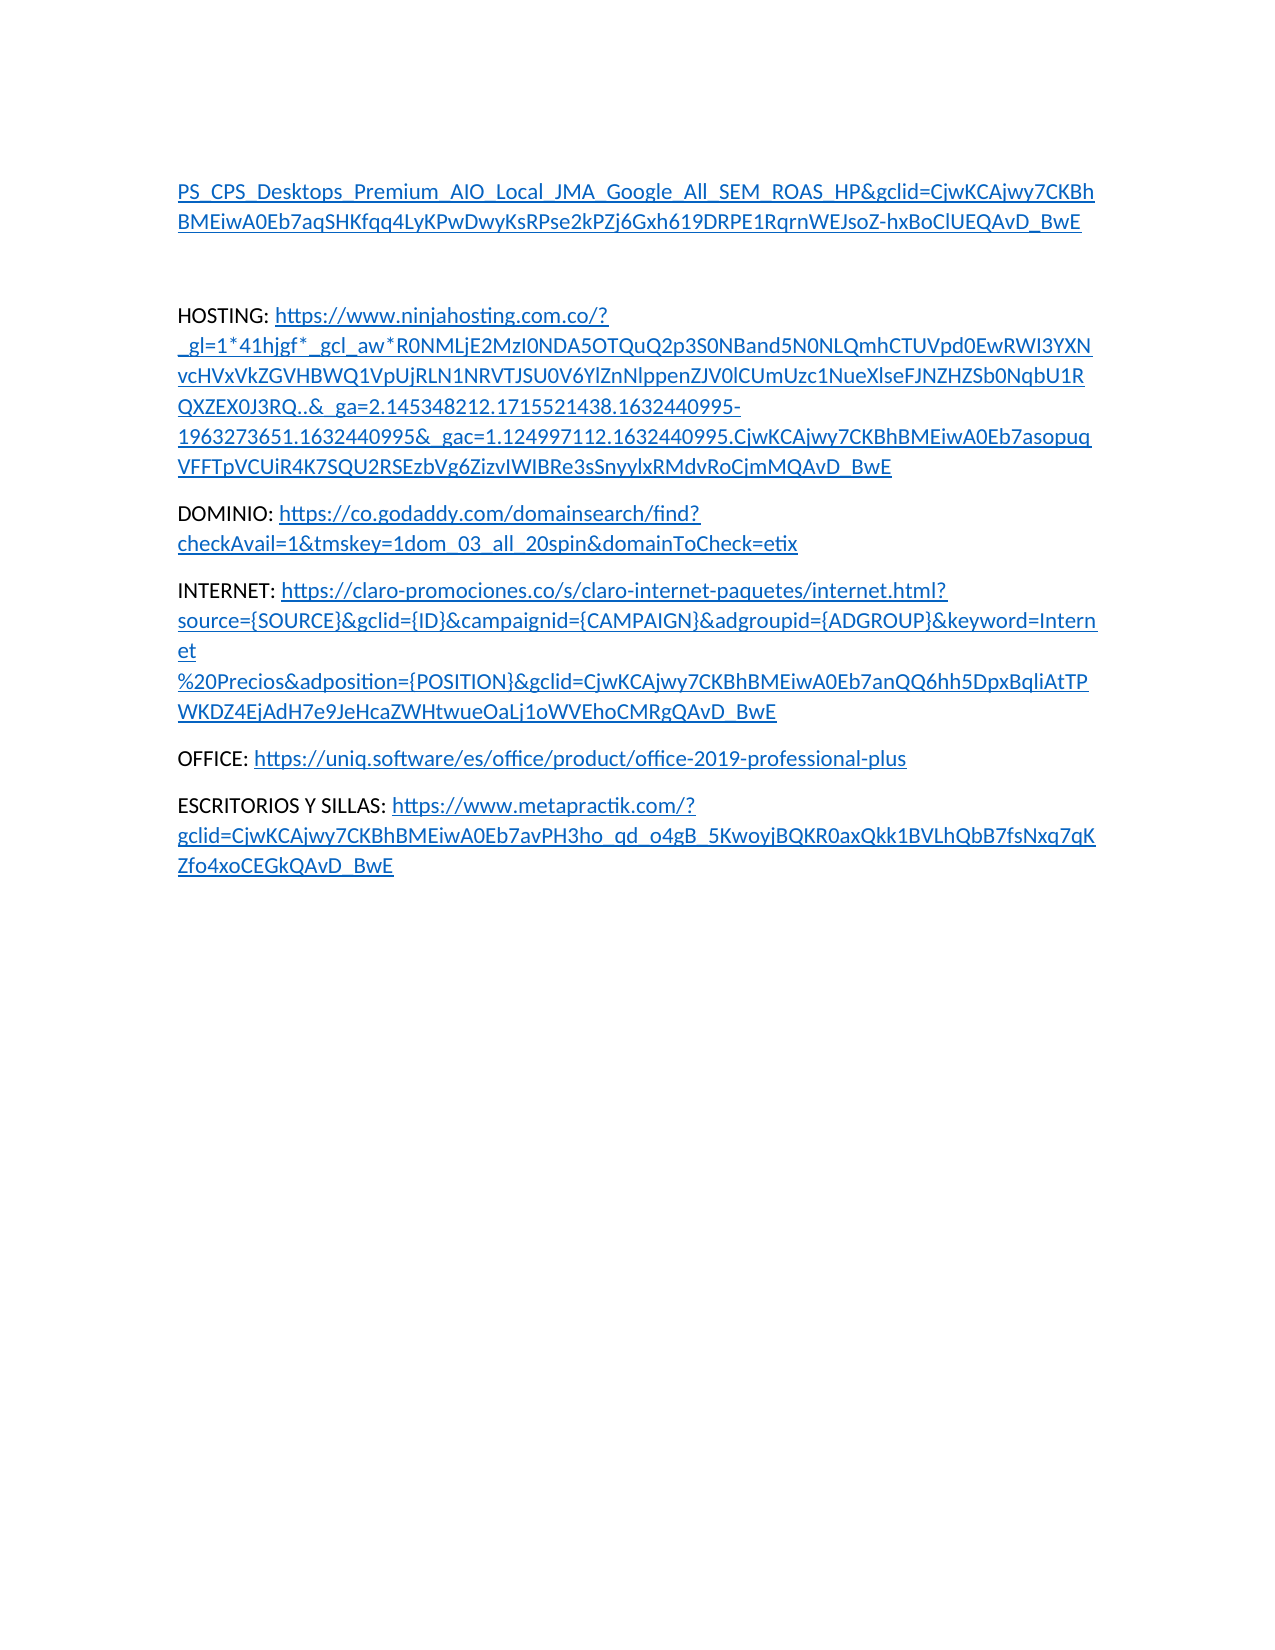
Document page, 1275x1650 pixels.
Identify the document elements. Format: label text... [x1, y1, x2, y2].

text ESCRITORIOS Y SILLAS: https://www.metapractik.com/?gclid=CjwKCAjwy7CKBhBMEiwA0Eb7avPH3ho_qd_o4gB_5KwoyjBQKR0axQkk1BVLhQbB7fsNxq7qKZfo4xoCEGkQAvD_BwE [177, 791, 1098, 879]
text INTERNET: https://claro-promociones.co/s/claro-internet-paquetes/internet.html?source={SOURCE}&gclid={ID}&campaignid={CAMPAIGN}&adgroupid={ADGROUP}&keyword=Internet%20Precios&adposition={POSITION}&gclid=CjwKCAjwy7CKBhBMEiwA0Eb7anQQ6hh5DpxBqliAtTPWKDZ4EjAdH7e9JeHcaZWHtwueOaLj1oWVEhoCMRgQAvD_BwE [177, 632, 1098, 725]
text DOMINIO: https://co.godaddy.com/domainsearch/find?checkAvail=1&tmskey=1dom_03_all_20spin&domainToCheck=etix [177, 499, 1098, 557]
text INTERNET: https://claro-promociones.co/s/claro-internet-paquetes/internet.html?source={SOURCE}&gclid={ID}&campaignid={CAMPAIGN}&adgroupid={ADGROUP}&keyword=Internet%20Precios&adposition={POSITION}&gclid=CjwKCAjwy7CKBhBMEiwA0Eb7anQQ6hh5DpxBqliAtTPWKDZ4EjAdH7e9JeHcaZWHtwueOaLj1oWVEhoCMRgQAvD_BwE [177, 576, 1098, 631]
text OFFICE: https://uniq.software/es/office/product/office-2019-professional-plus [177, 744, 1098, 772]
text HOSTING: https://www.ninjahosting.com.co/?_gl=1*41hjgf*_gcl_aw*R0NMLjE2MzI0NDA5OTQuQ2p3S0NBand5N0NLQmhCTUVpd0EwRWI3YXNvcHVxVkZGVHBWQ1VpUjRLN1NRVTJSU0V6YlZnNlppenZJV0lCUmUzc1NueXlseFJNZHZSb0NqbU1RQXZEX0J3RQ..&_ga=2.145348212.1715521438.1632440995-1963273651.1632440995&_gac=1.124997112.1632440995.CjwKCAjwy7CKBhBMEiwA0Eb7asopuqVFFTpVCUiR4K7SQU2RSEzbVg6ZizvIWIBRe3sSnyylxRMdvRoCjmMQAvD_BwE [177, 301, 1098, 480]
